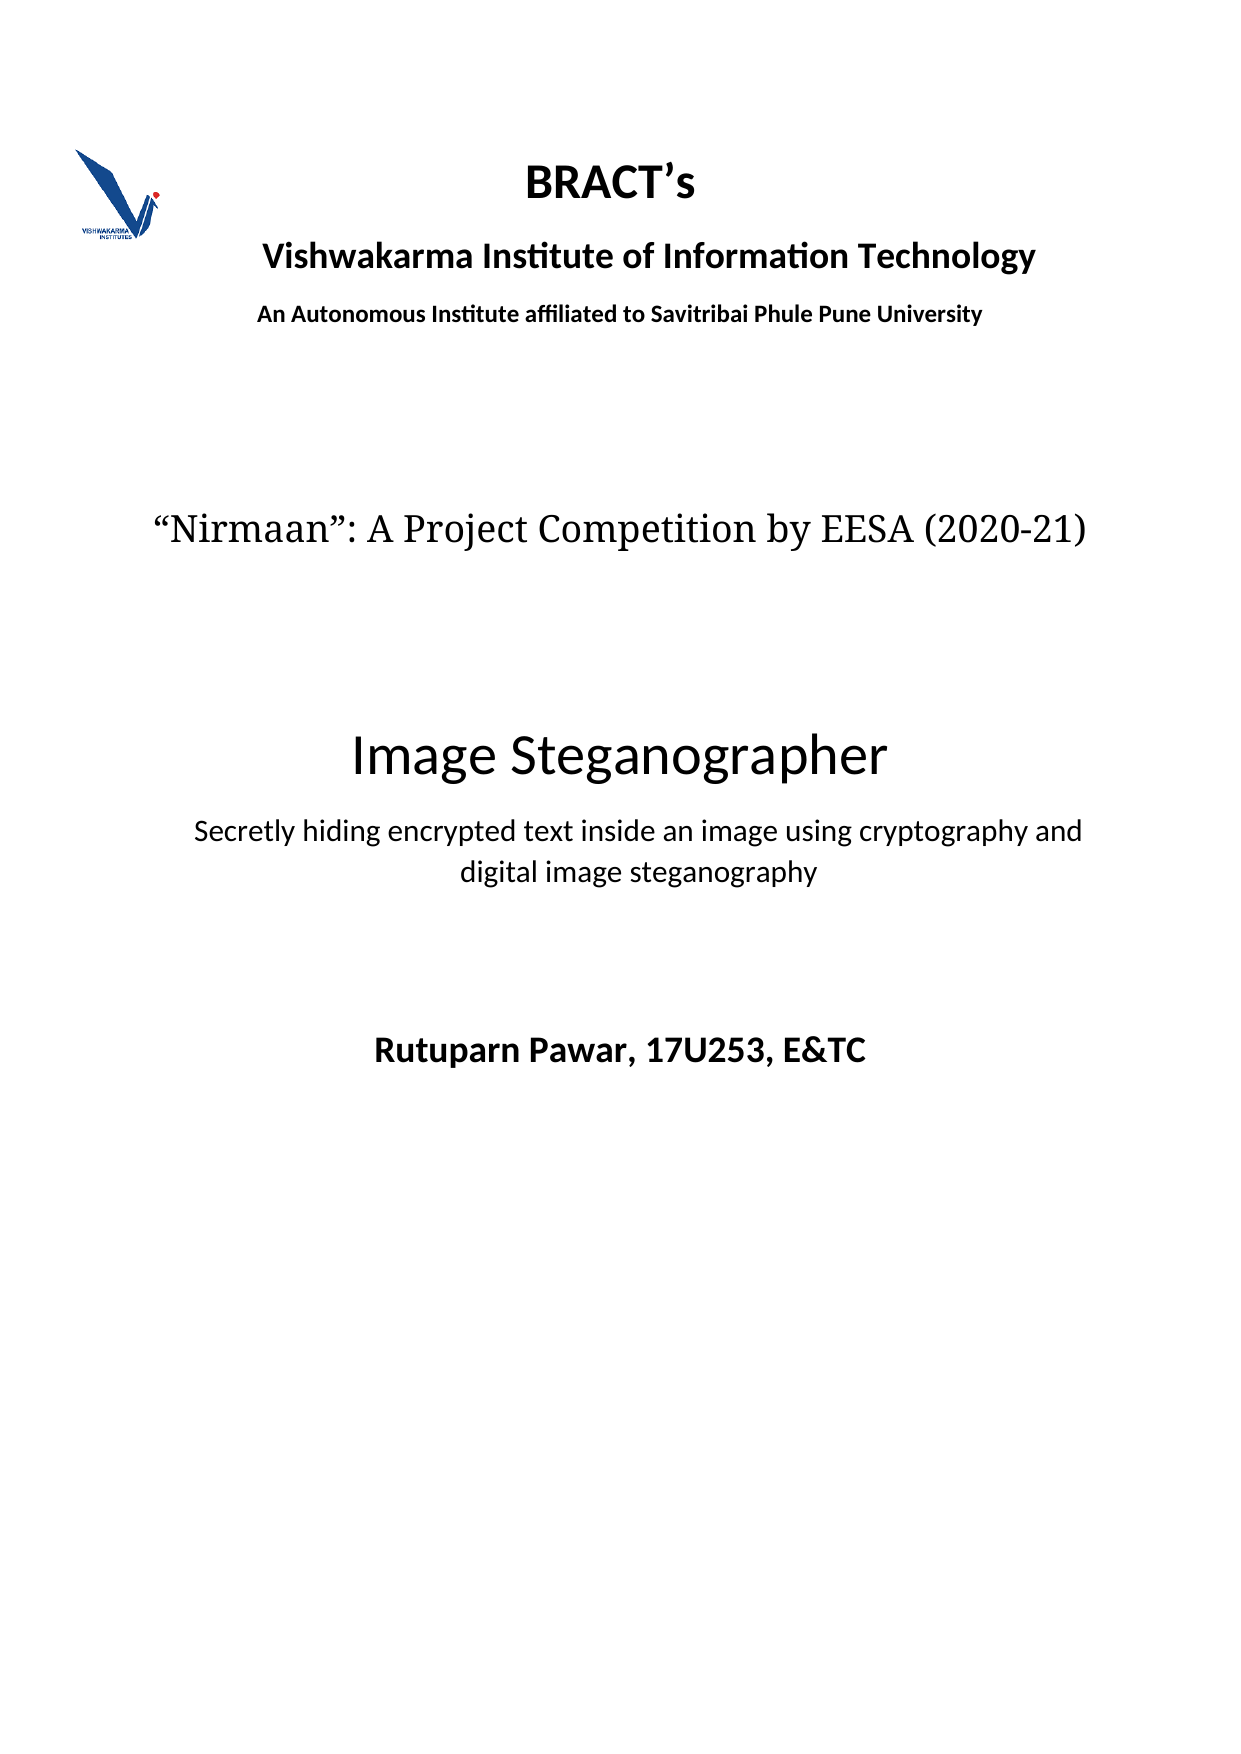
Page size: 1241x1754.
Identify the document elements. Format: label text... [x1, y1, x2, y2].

picture [53, 125, 191, 262]
text Rutuparn Pawar, 17U253, E&TC [150, 1026, 1090, 1072]
text BRACT’s [450, 150, 1090, 211]
text Image Steganographer [150, 718, 1090, 789]
text Vishwakarma Institute of Information Technology [150, 232, 1090, 278]
text “Nirmaan”: A Project Competition by EESA (2020-21) [150, 502, 1090, 553]
text An Autonomous Institute affiliated to Savitribai Phule Pune University [150, 299, 1090, 329]
text Secretly hiding encrypted text inside an image using cryptography and digital image steganography [187, 811, 1090, 891]
